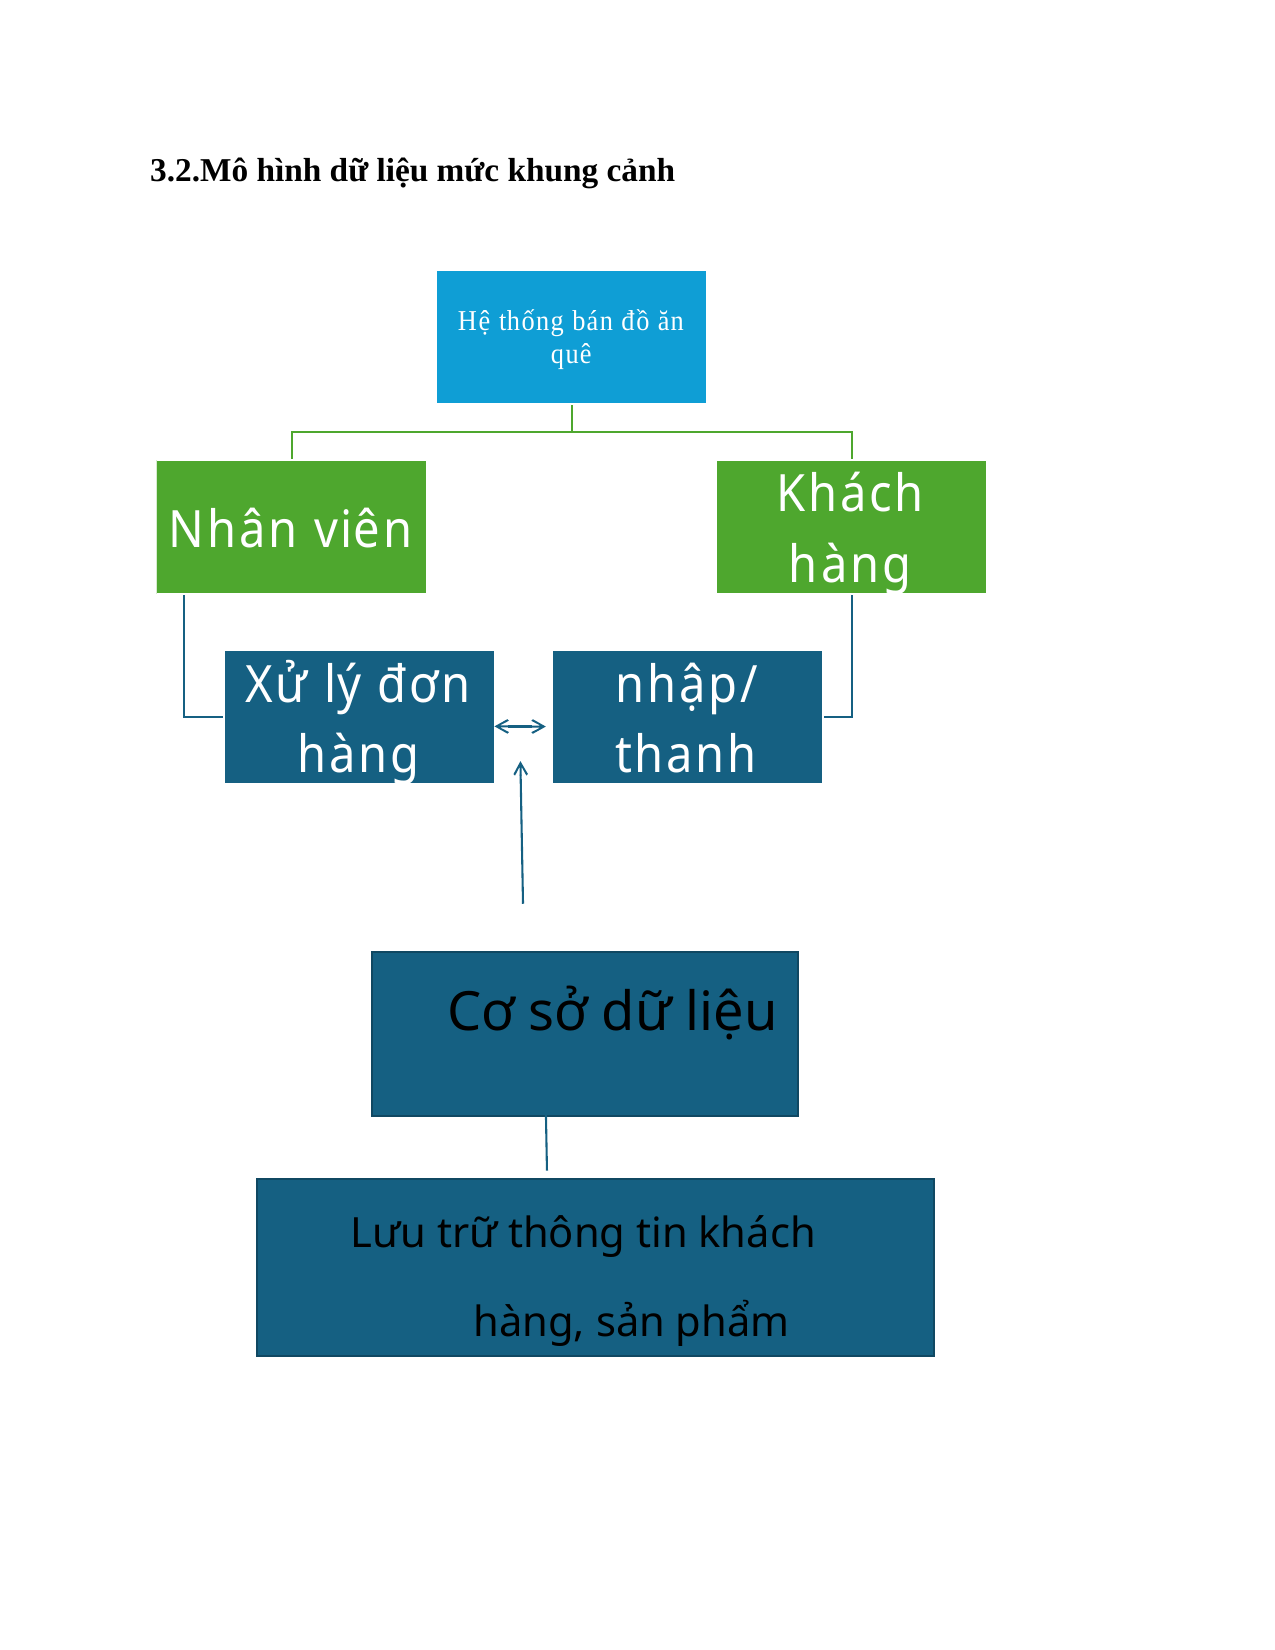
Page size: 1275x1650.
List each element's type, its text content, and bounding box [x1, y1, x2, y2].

text hàng, sản phẩm [150, 1291, 1125, 1348]
text 3.2.Mô hình dữ liệu mức khung cảnh [150, 150, 1125, 188]
text Cơ sở dữ liệu [447, 937, 1125, 1046]
text Lưu trữ thông tin khách [150, 1203, 1125, 1259]
